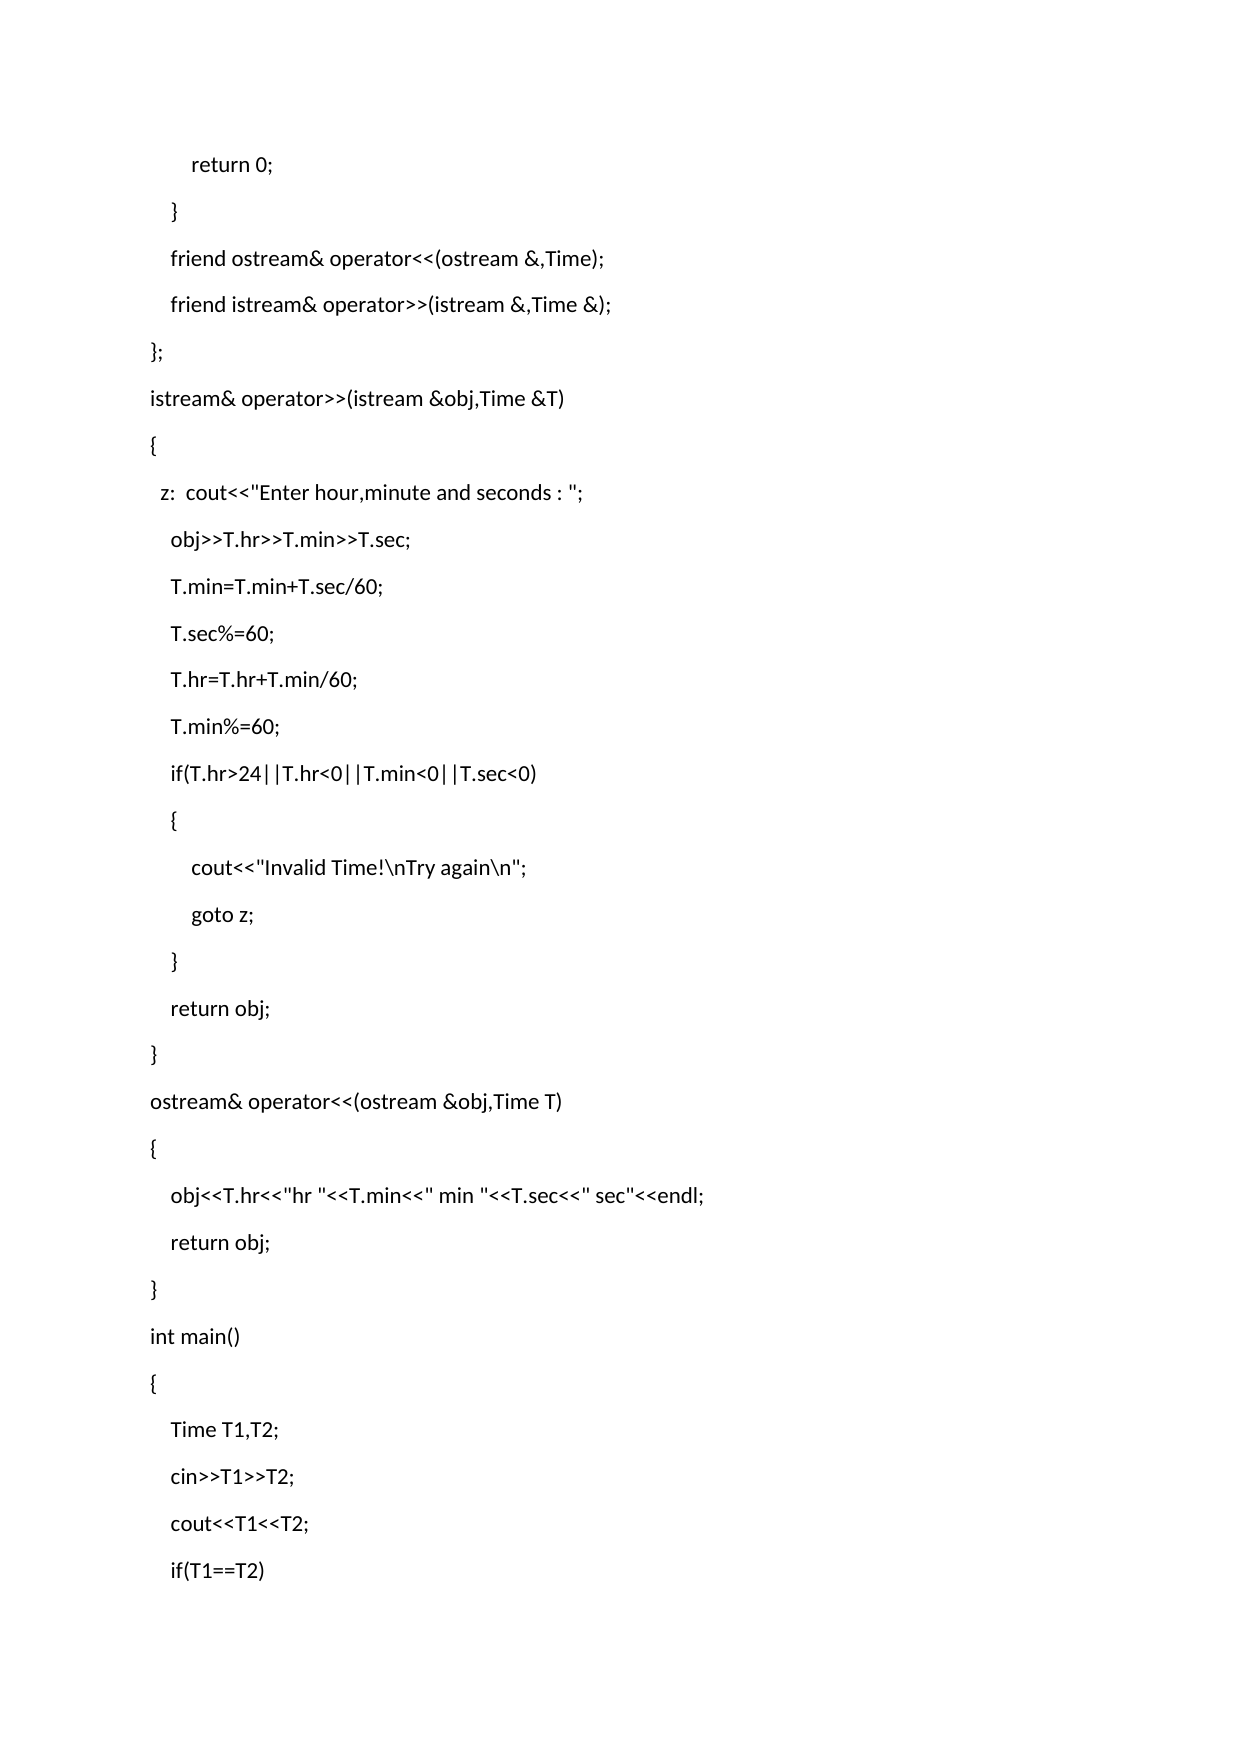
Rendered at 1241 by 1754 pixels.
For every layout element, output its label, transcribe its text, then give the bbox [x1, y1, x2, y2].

text return obj; [150, 1228, 1090, 1256]
text if(T1==T2) [150, 1556, 1090, 1584]
text if(T.hr>24||T.hr<0||T.min<0||T.sec<0) [150, 759, 1090, 787]
text } [150, 1041, 1090, 1069]
text cin>>T1>>T2; [150, 1462, 1090, 1491]
text { [150, 1134, 1090, 1162]
text { [150, 1369, 1090, 1397]
text obj>>T.hr>>T.min>>T.sec; [150, 525, 1090, 553]
text istream& operator>>(istream &obj,Time &T) [150, 384, 1090, 412]
text }; [150, 337, 1090, 366]
text } [150, 197, 1090, 225]
text } [150, 1275, 1090, 1303]
text T.hr=T.hr+T.min/60; [150, 666, 1090, 694]
text friend ostream& operator<<(ostream &,Time); [150, 244, 1090, 272]
text } [150, 947, 1090, 975]
text ostream& operator<<(ostream &obj,Time T) [150, 1087, 1090, 1116]
text int main() [150, 1322, 1090, 1350]
text obj<<T.hr<<"hr "<<T.min<<" min "<<T.sec<<" sec"<<endl; [150, 1181, 1090, 1209]
text { [150, 431, 1090, 459]
text cout<<T1<<T2; [150, 1509, 1090, 1537]
text T.min%=60; [150, 712, 1090, 741]
text friend istream& operator>>(istream &,Time &); [150, 291, 1090, 319]
text return obj; [150, 994, 1090, 1022]
text return 0; [150, 150, 1090, 178]
text Time T1,T2; [150, 1416, 1090, 1444]
text z: cout<<"Enter hour,minute and seconds : "; [150, 478, 1090, 506]
text T.min=T.min+T.sec/60; [150, 572, 1090, 600]
text { [150, 806, 1090, 834]
text T.sec%=60; [150, 619, 1090, 647]
text cout<<"Invalid Time!\nTry again\n"; [150, 853, 1090, 881]
text goto z; [150, 900, 1090, 928]
